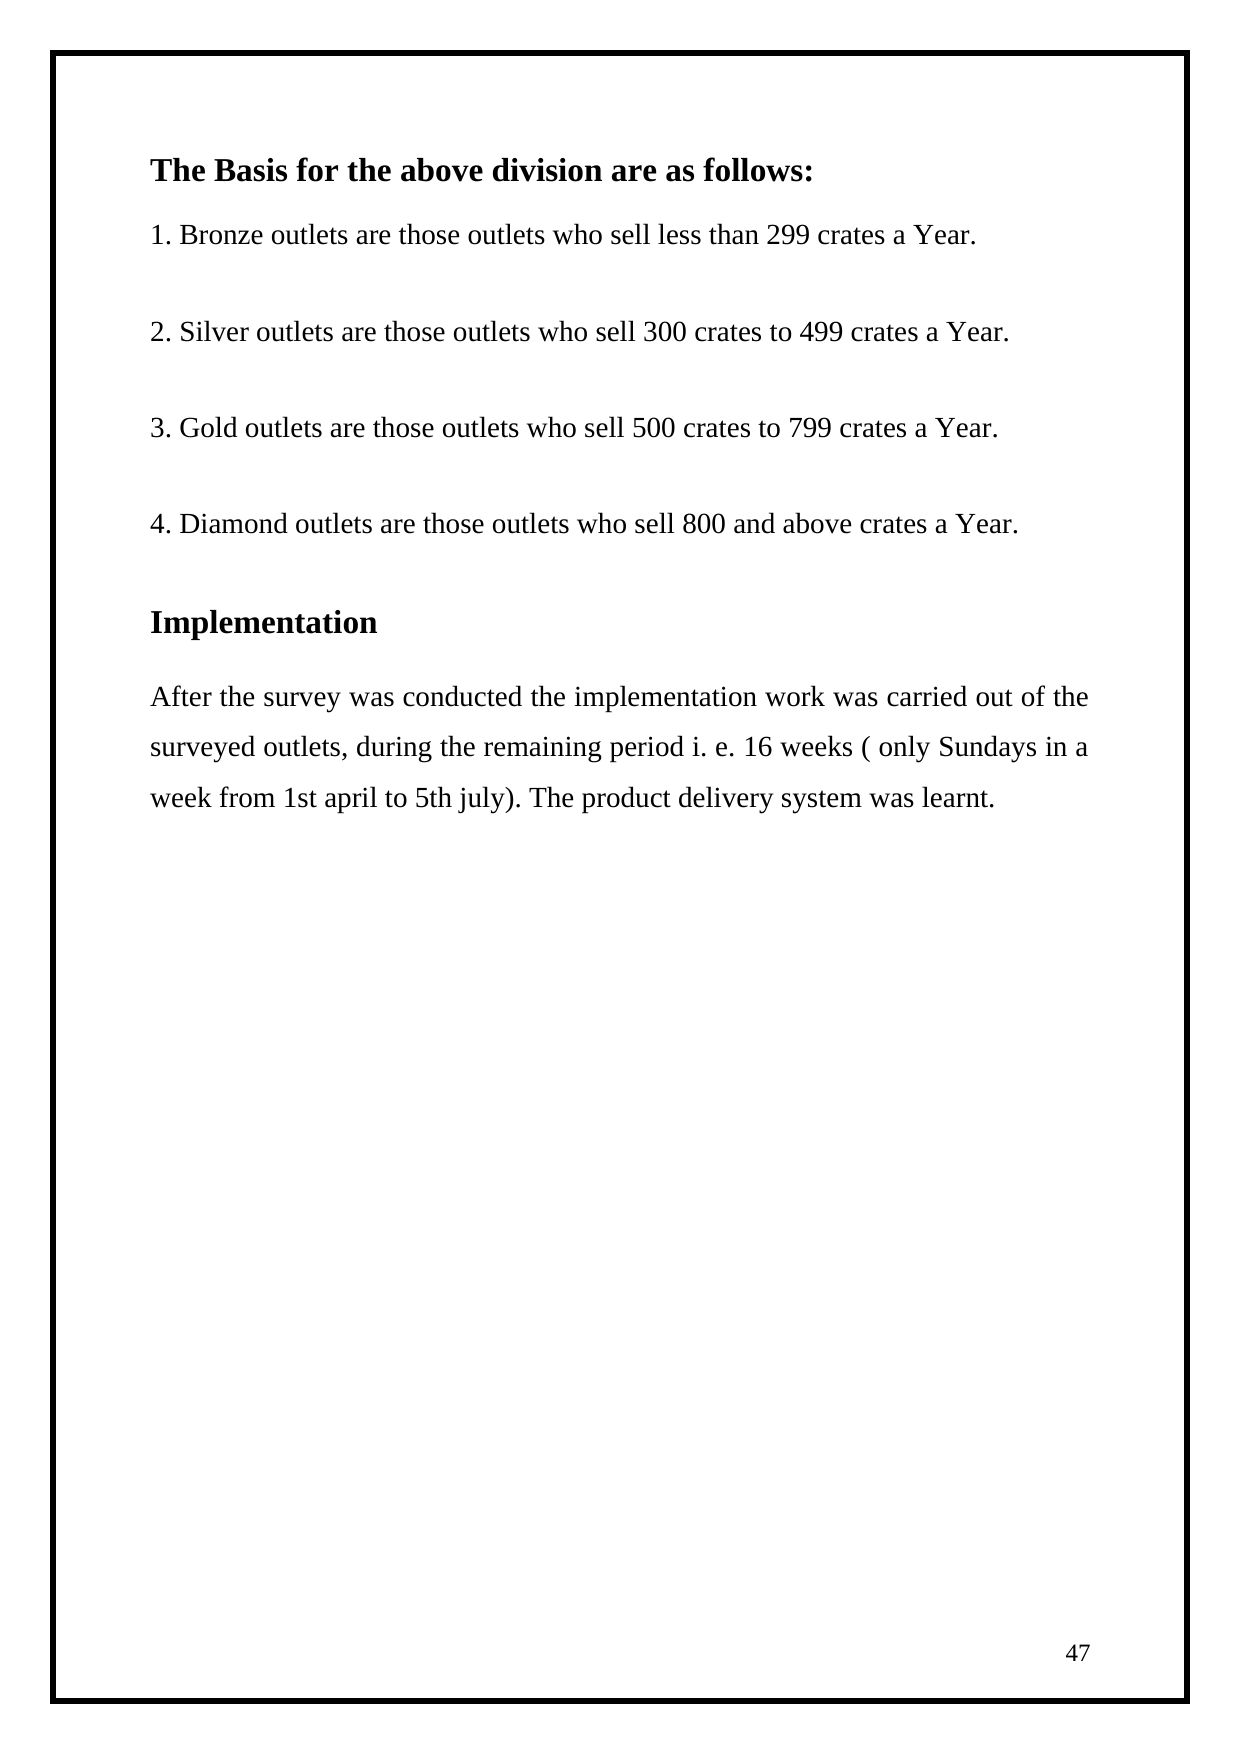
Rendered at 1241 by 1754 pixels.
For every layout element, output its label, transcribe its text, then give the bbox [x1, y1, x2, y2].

text 4. Diamond outlets are those outlets who sell 800 and above crates a Year. [150, 506, 1090, 540]
text 3. Gold outlets are those outlets who sell 500 crates to 799 crates a Year. [150, 410, 1090, 443]
text 1. Bronze outlets are those outlets who sell less than 299 crates a Year. [150, 217, 1090, 251]
text After the survey was conducted the implementation work was carried out of the surveyed outlets, during the remaining period i. e. 16 weeks ( only Sundays in a week from 1st april to 5th july). The product delivery system was learnt. [150, 679, 1090, 813]
text The Basis for the above division are as follows: [150, 150, 1090, 188]
text Implementation [150, 602, 1090, 641]
text 2. Silver outlets are those outlets who sell 300 crates to 499 crates a Year. [150, 314, 1090, 347]
